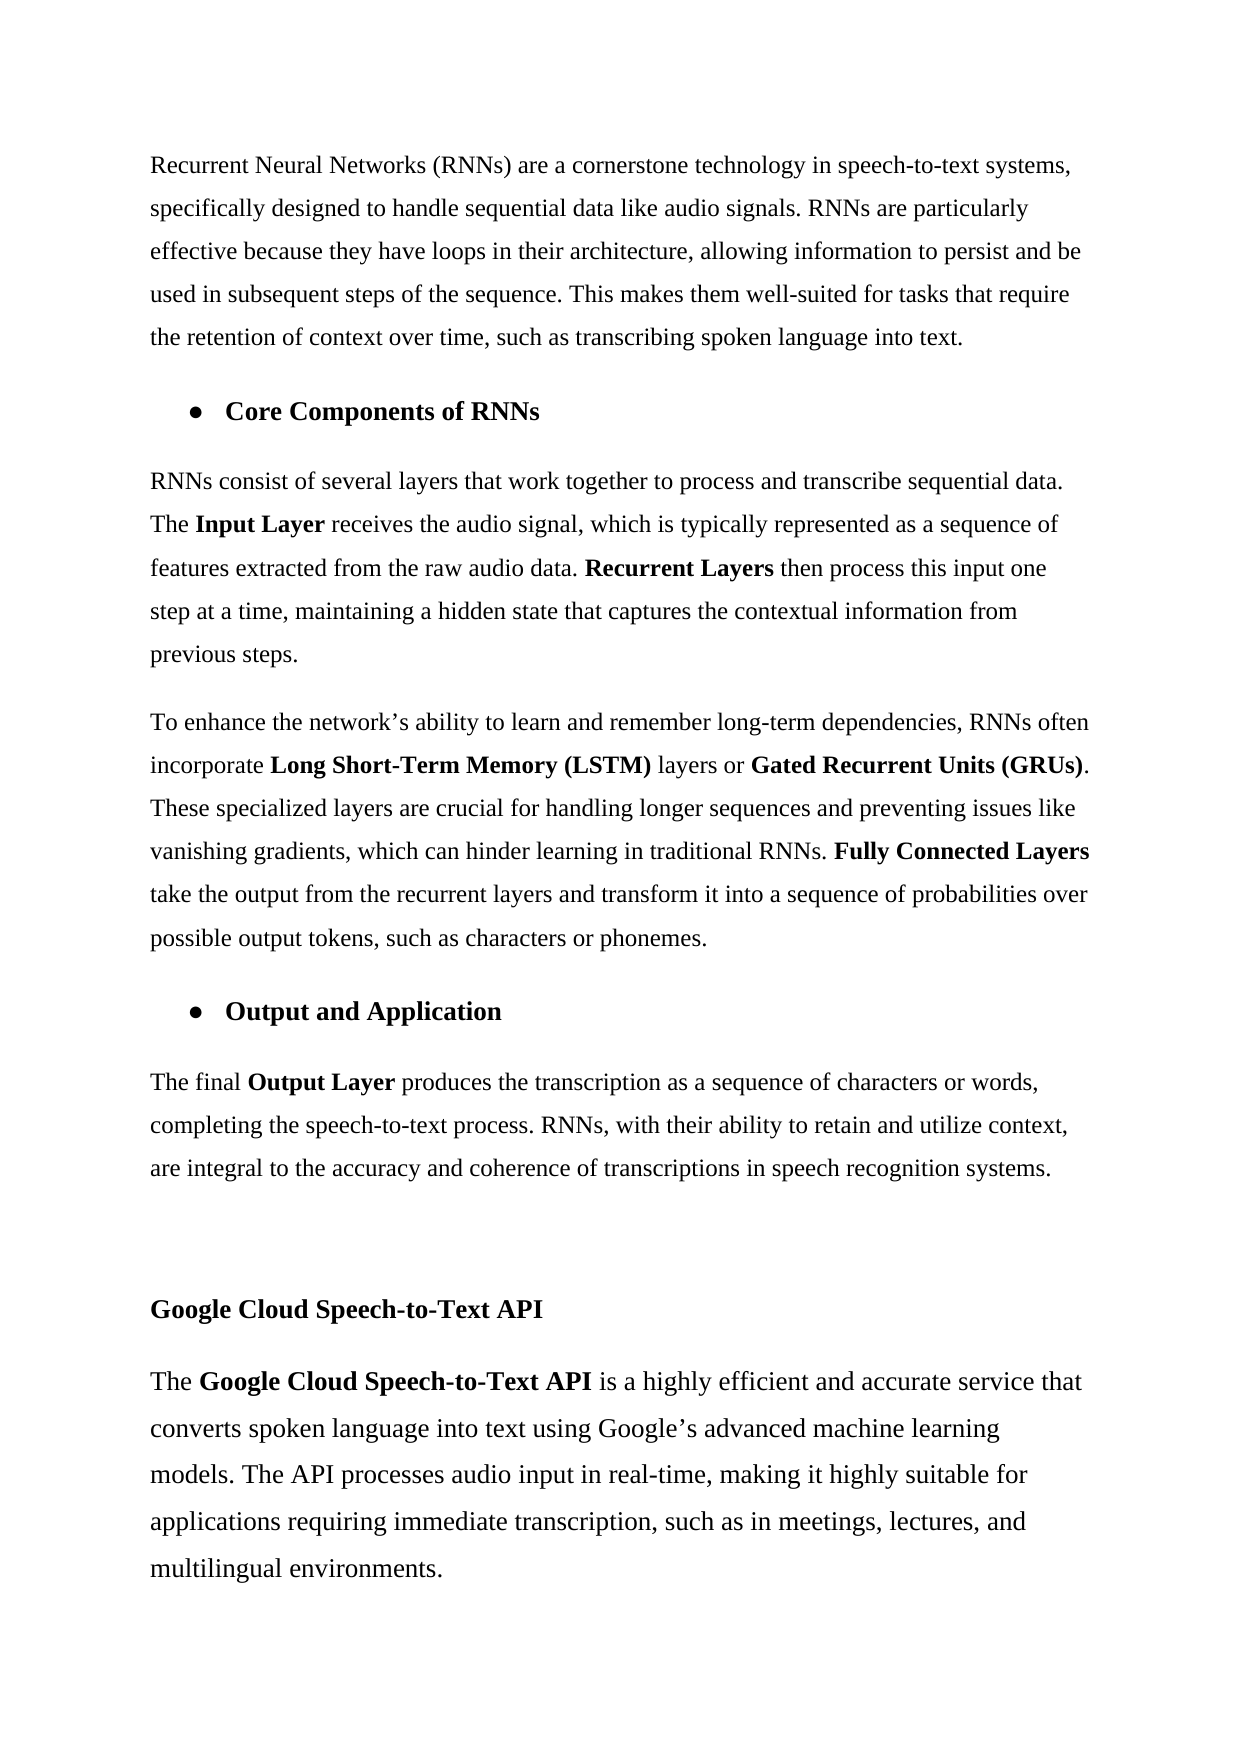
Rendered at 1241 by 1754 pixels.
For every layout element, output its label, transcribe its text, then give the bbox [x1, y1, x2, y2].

text RNNs consist of several layers that work together to process and transcribe sequential data. The Input Layer receives the audio signal, which is typically represented as a sequence of features extracted from the raw audio data. Recurrent Layers then process this input one step at a time, maintaining a hidden state that captures the contextual information from previous steps. [150, 466, 1090, 668]
subtitle Core Components of RNNs [187, 395, 1090, 426]
text The final Output Layer produces the transcription as a sequence of characters or words, completing the speech-to-text process. RNNs, with their ability to retain and utilize context, are integral to the accuracy and coherence of transcriptions in speech recognition systems. [150, 1067, 1090, 1182]
subtitle Google Cloud Speech-to-Text API [150, 1293, 1090, 1324]
text The Google Cloud Speech-to-Text API is a highly efficient and accurate service that converts spoken language into text using Google’s advanced machine learning models. The API processes audio input in real-time, making it highly suitable for applications requiring immediate transcription, such as in meetings, lectures, and multilingual environments. [150, 1365, 1090, 1583]
subtitle Output and Application [187, 995, 1090, 1026]
text Recurrent Neural Networks (RNNs) are a cornerstone technology in speech-to-text systems, specifically designed to handle sequential data like audio signals. RNNs are particularly effective because they have loops in their architecture, allowing information to persist and be used in subsequent steps of the sequence. This makes them well-suited for tasks that require the retention of context over time, such as transcribing spoken language into text. [150, 150, 1090, 351]
text To enhance the network’s ability to learn and remember long-term dependencies, RNNs often incorporate Long Short-Term Memory (LSTM) layers or Gated Recurrent Units (GRUs). These specialized layers are crucial for handling longer sequences and preventing issues like vanishing gradients, which can hinder learning in traditional RNNs. Fully Connected Layers take the output from the recurrent layers and transform it into a sequence of probabilities over possible output tokens, such as characters or phonemes. [150, 707, 1090, 951]
